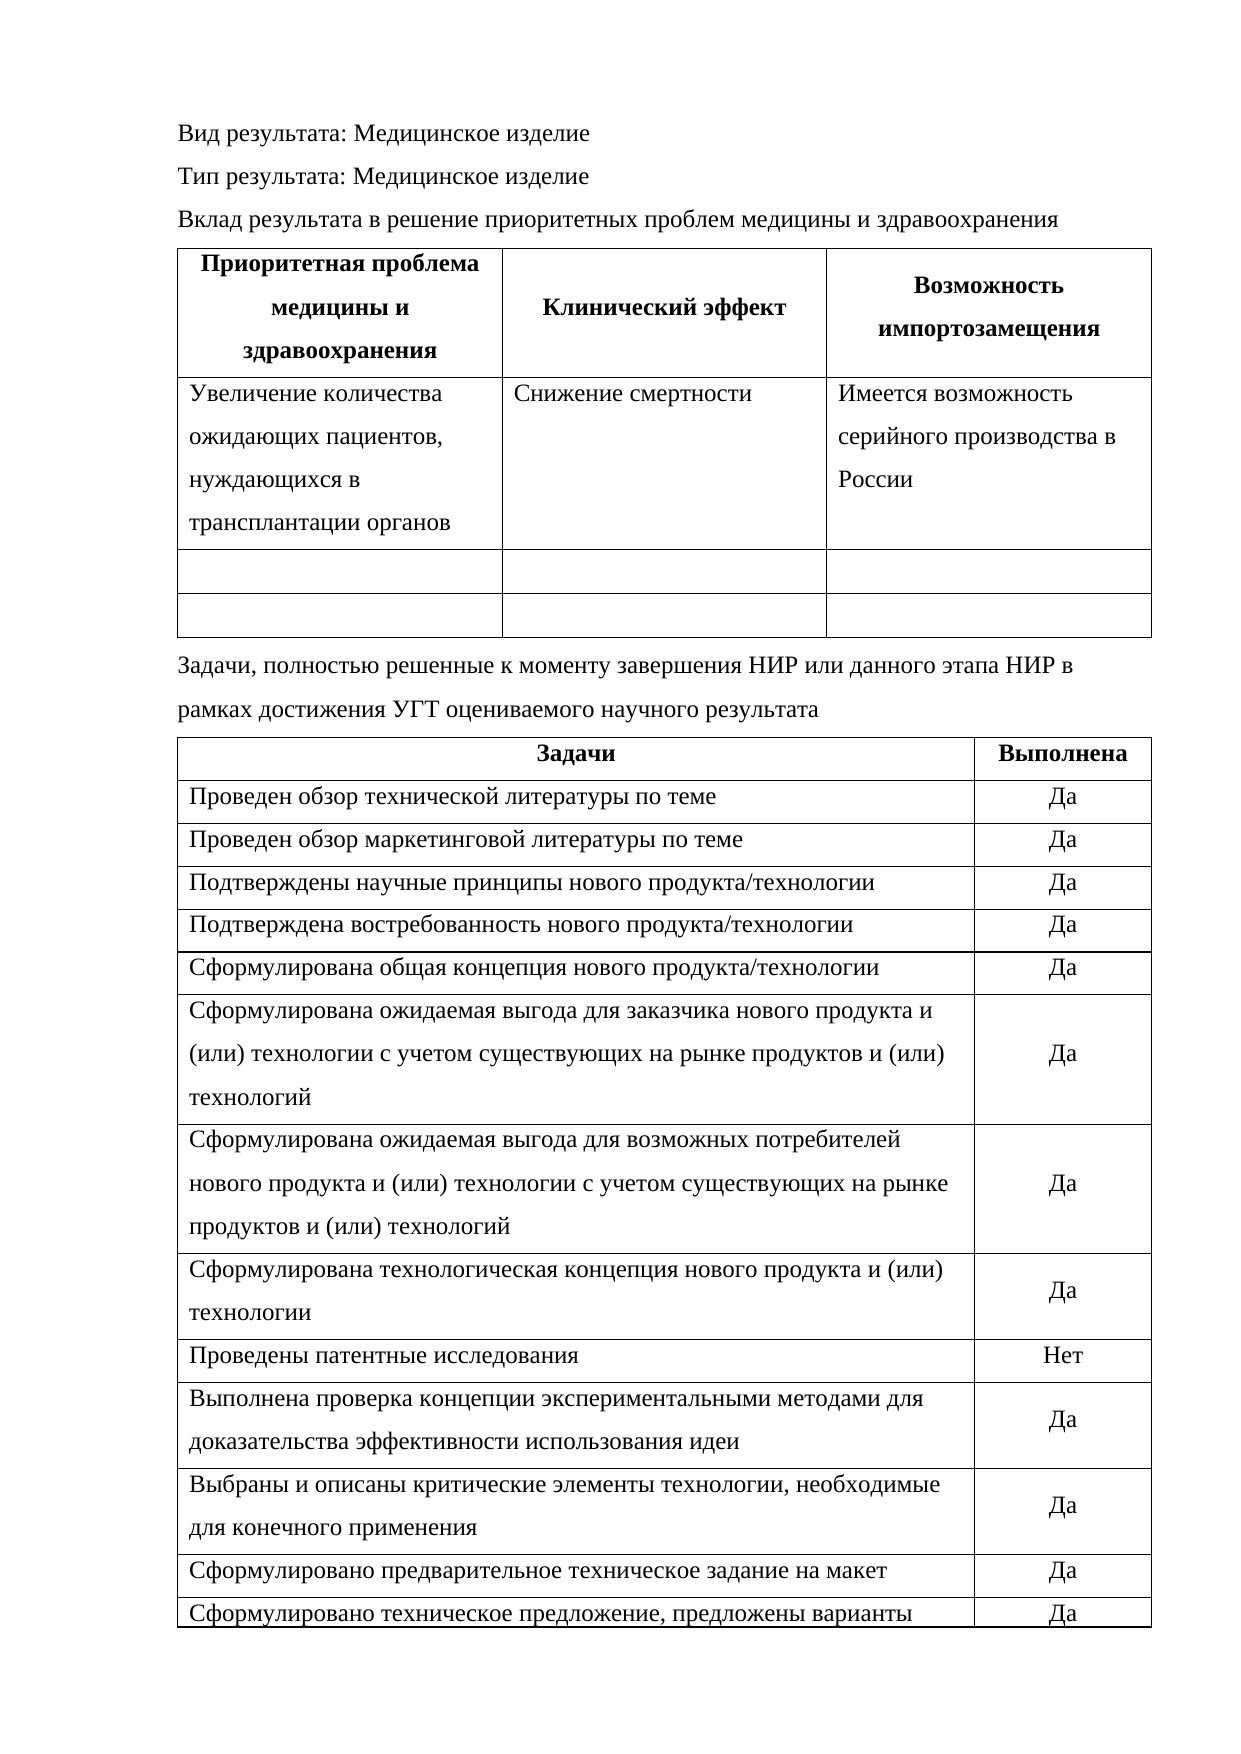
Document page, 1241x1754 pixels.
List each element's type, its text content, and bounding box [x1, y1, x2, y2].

text Задачи, полностью решенные к моменту завершения НИР или данного этапа НИР в рамках достижения УГТ оцениваемого научного результата [177, 651, 1152, 722]
table_cell Да [975, 867, 1151, 908]
text Тип результата: Медицинское изделие [177, 161, 1152, 190]
text Вклад результата в решение приоритетных проблем медицины и здравоохранения [177, 204, 1152, 233]
table_header Возможность импортозамещения [827, 249, 1151, 377]
table_cell Выполнена проверка концепции экспериментальными методами для доказательства эффективности использования идеи [178, 1383, 974, 1468]
table_cell Сформулирована общая концепция нового продукта/технологии [178, 953, 974, 994]
table_header Выполнена [975, 738, 1151, 780]
table_cell Сформулирована ожидаемая выгода для возможных потребителей нового продукта и (или) технологии с учетом существующих на рынке продуктов и (или) технологий [178, 1125, 974, 1253]
table_cell Да [975, 1469, 1151, 1554]
table_header Приоритетная проблема медицины и здравоохранения [178, 249, 502, 377]
table_cell Да [975, 781, 1151, 823]
table_cell Проведен обзор технической литературы по теме [178, 781, 974, 823]
table_cell Выбраны и описаны критические элементы технологии, необходимые для конечного применения [178, 1469, 974, 1554]
table_header Клинический эффект [503, 249, 826, 377]
table_cell Да [975, 910, 1151, 951]
table_cell Подтверждены научные принципы нового продукта/технологии [178, 867, 974, 908]
table_cell Да [975, 1383, 1151, 1468]
table_cell Нет [975, 1340, 1151, 1382]
table_cell [827, 550, 1151, 593]
table_cell Сформулирована технологическая концепция нового продукта и (или) технологии [178, 1254, 974, 1339]
table_cell Имеется возможность серийного производства в России [827, 378, 1151, 549]
table_cell Да [975, 824, 1151, 866]
table_cell [178, 550, 502, 593]
table_cell [827, 594, 1151, 637]
table_cell Подтверждена востребованность нового продукта/технологии [178, 910, 974, 951]
table_cell Да [975, 1598, 1151, 1626]
table_cell Сформулирована ожидаемая выгода для заказчика нового продукта и (или) технологии с учетом существующих на рынке продуктов и (или) технологий [178, 995, 974, 1123]
table_cell [503, 550, 826, 593]
table_cell Снижение смертности [503, 378, 826, 549]
table_header Задачи [178, 738, 974, 780]
table_cell Увеличение количества ожидающих пациентов, нуждающихся в трансплантации органов [178, 378, 502, 549]
table_cell Проведены патентные исследования [178, 1340, 974, 1382]
table_cell [503, 594, 826, 637]
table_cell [178, 1598, 974, 1626]
table_cell Да [975, 995, 1151, 1123]
table_cell Сформулировано предварительное техническое задание на макет [178, 1555, 974, 1597]
text Вид результата: Медицинское изделие [177, 118, 1152, 147]
table_cell Да [975, 1555, 1151, 1597]
table_cell Да [975, 1254, 1151, 1339]
table_cell Проведен обзор маркетинговой литературы по теме [178, 824, 974, 866]
table_cell [178, 594, 502, 637]
table_cell Да [975, 953, 1151, 994]
table_cell Да [975, 1125, 1151, 1253]
